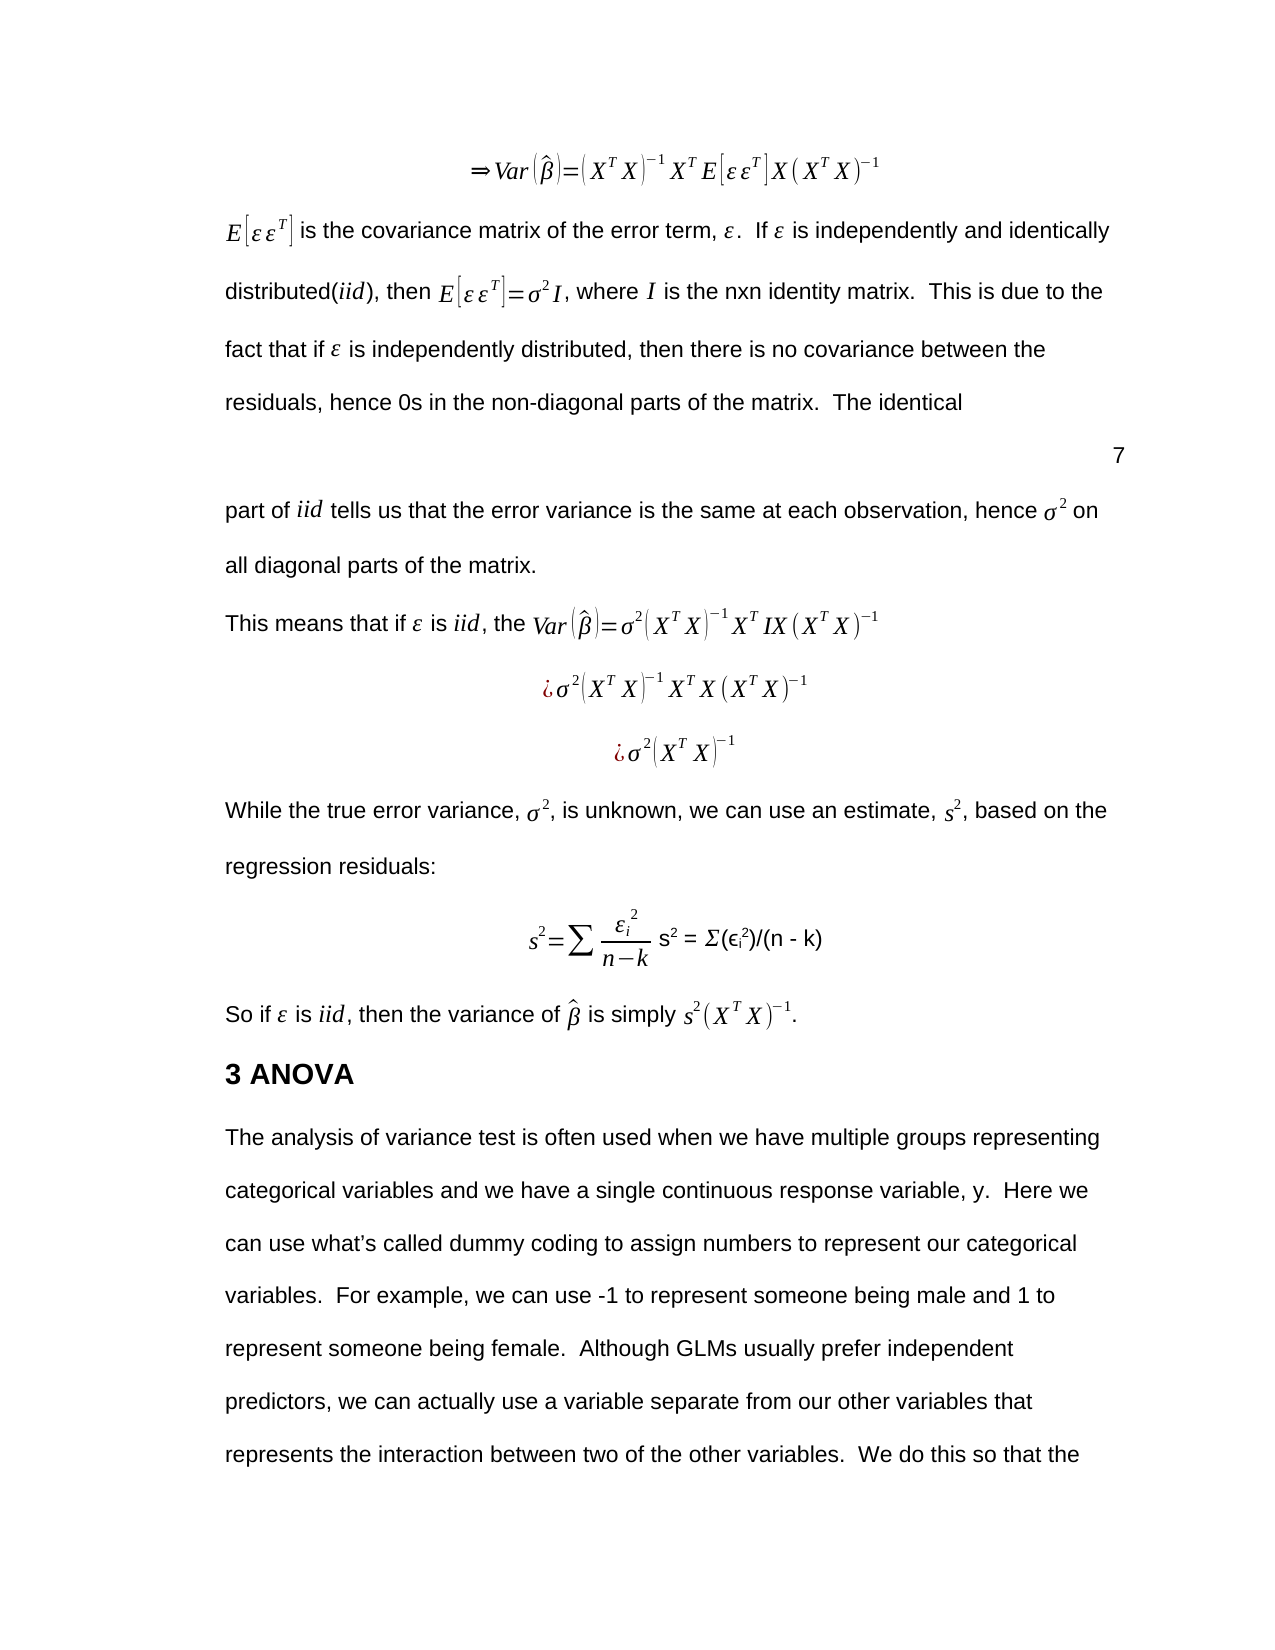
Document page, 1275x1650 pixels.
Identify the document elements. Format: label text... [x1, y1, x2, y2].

text The analysis of variance test is often used when we have multiple groups representing categorical variables and we have a single continuous response variable, y. Here we can use what’s called dummy coding to assign numbers to represent our categorical variables. For example, we can use -1 to represent someone being male and 1 to represent someone being female. Although GLMs usually prefer independent predictors, we can actually use a variable separate from our other variables that represents the interaction between two of the other variables. We do this so that the [225, 1124, 1125, 1467]
text is the covariance matrix of the error term, . If is independently and identically distributed(), then , where is the nxn identity matrix. This is due to the fact that if is independently distributed, then there is no covariance between the residuals, hence 0s in the non-diagonal parts of the matrix. The identical [225, 213, 1125, 415]
text 7 [225, 442, 1125, 468]
text part of tells us that the error variance is the same at each observation, hence on all diagonal parts of the matrix. [225, 494, 1125, 578]
text 3 ANOVA [225, 1057, 1125, 1091]
text While the true error variance, , is unknown, we can use an estimate, , based on the regression residuals: [225, 795, 1125, 879]
text So if is , then the variance of is simply . [225, 998, 1125, 1031]
text This means that if is , the [225, 604, 1125, 642]
text s2 = (ϵi2)/(n - k) [225, 905, 1125, 972]
